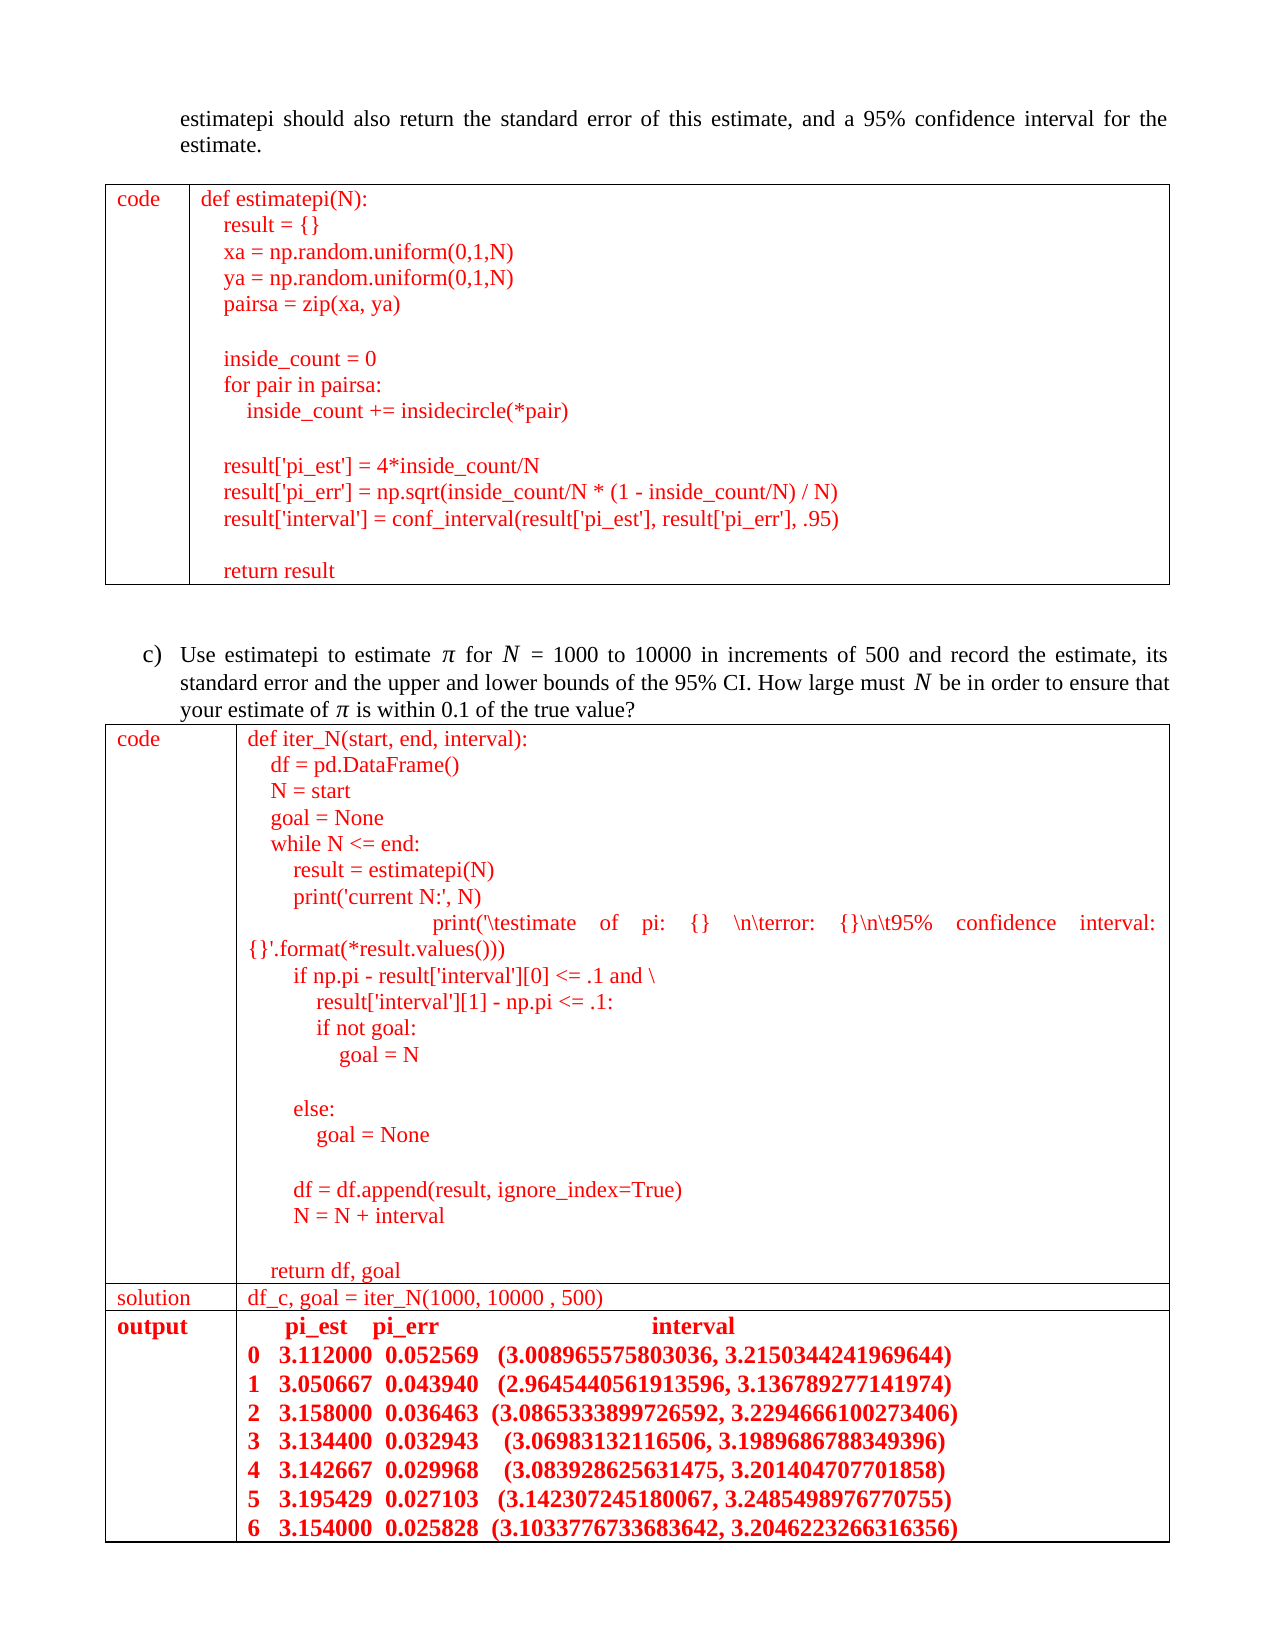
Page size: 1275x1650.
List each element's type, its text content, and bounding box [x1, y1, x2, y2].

table_cell df_c, goal = iter_N(1000, 10000 , 500) [237, 1284, 1169, 1310]
table_header code [106, 725, 236, 1283]
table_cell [237, 1311, 1169, 1541]
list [142, 105, 1170, 158]
table_cell output [106, 1311, 236, 1541]
table_header code [106, 185, 189, 584]
table_header def estimatepi(N): result = {} xa = np.random.uniform(0,1,N) ya = np.random.uniform(0,1,N) pairsa = zip(xa, ya) inside_count = 0 for pair in pairsa: inside_count += insidecircle(*pair) result['pi_est'] = 4*inside_count/N result['pi_err'] = np.sqrt(inside_count/N * (1 - inside_count/N) / N) result['interval'] = conf_interval(result['pi_est'], result['pi_err'], .95) return result [190, 185, 1169, 584]
table_header def iter_N(start, end, interval): df = pd.DataFrame() N = start goal = None while N <= end: result = estimatepi(N) print('current N:', N) print('\testimate of pi: {} \n\terror: {}\n\t95% confidence interval: {}'.format(*result.values())) if np.pi - result['interval'][0] <= .1 and \ result['interval'][1] - np.pi <= .1: if not goal: goal = N else: goal = None df = df.append(result, ignore_index=True) N = N + interval return df, goal [237, 725, 1169, 1283]
table_cell solution [106, 1284, 236, 1310]
list Use estimatepi to estimate for = 1000 to 10000 in increments of 500 and record the estimate, its standard error and the upper and lower bounds of the 95% CI. How large must be in order to ensure that your estimate of is within 0.1 of the true value? [142, 639, 1170, 723]
